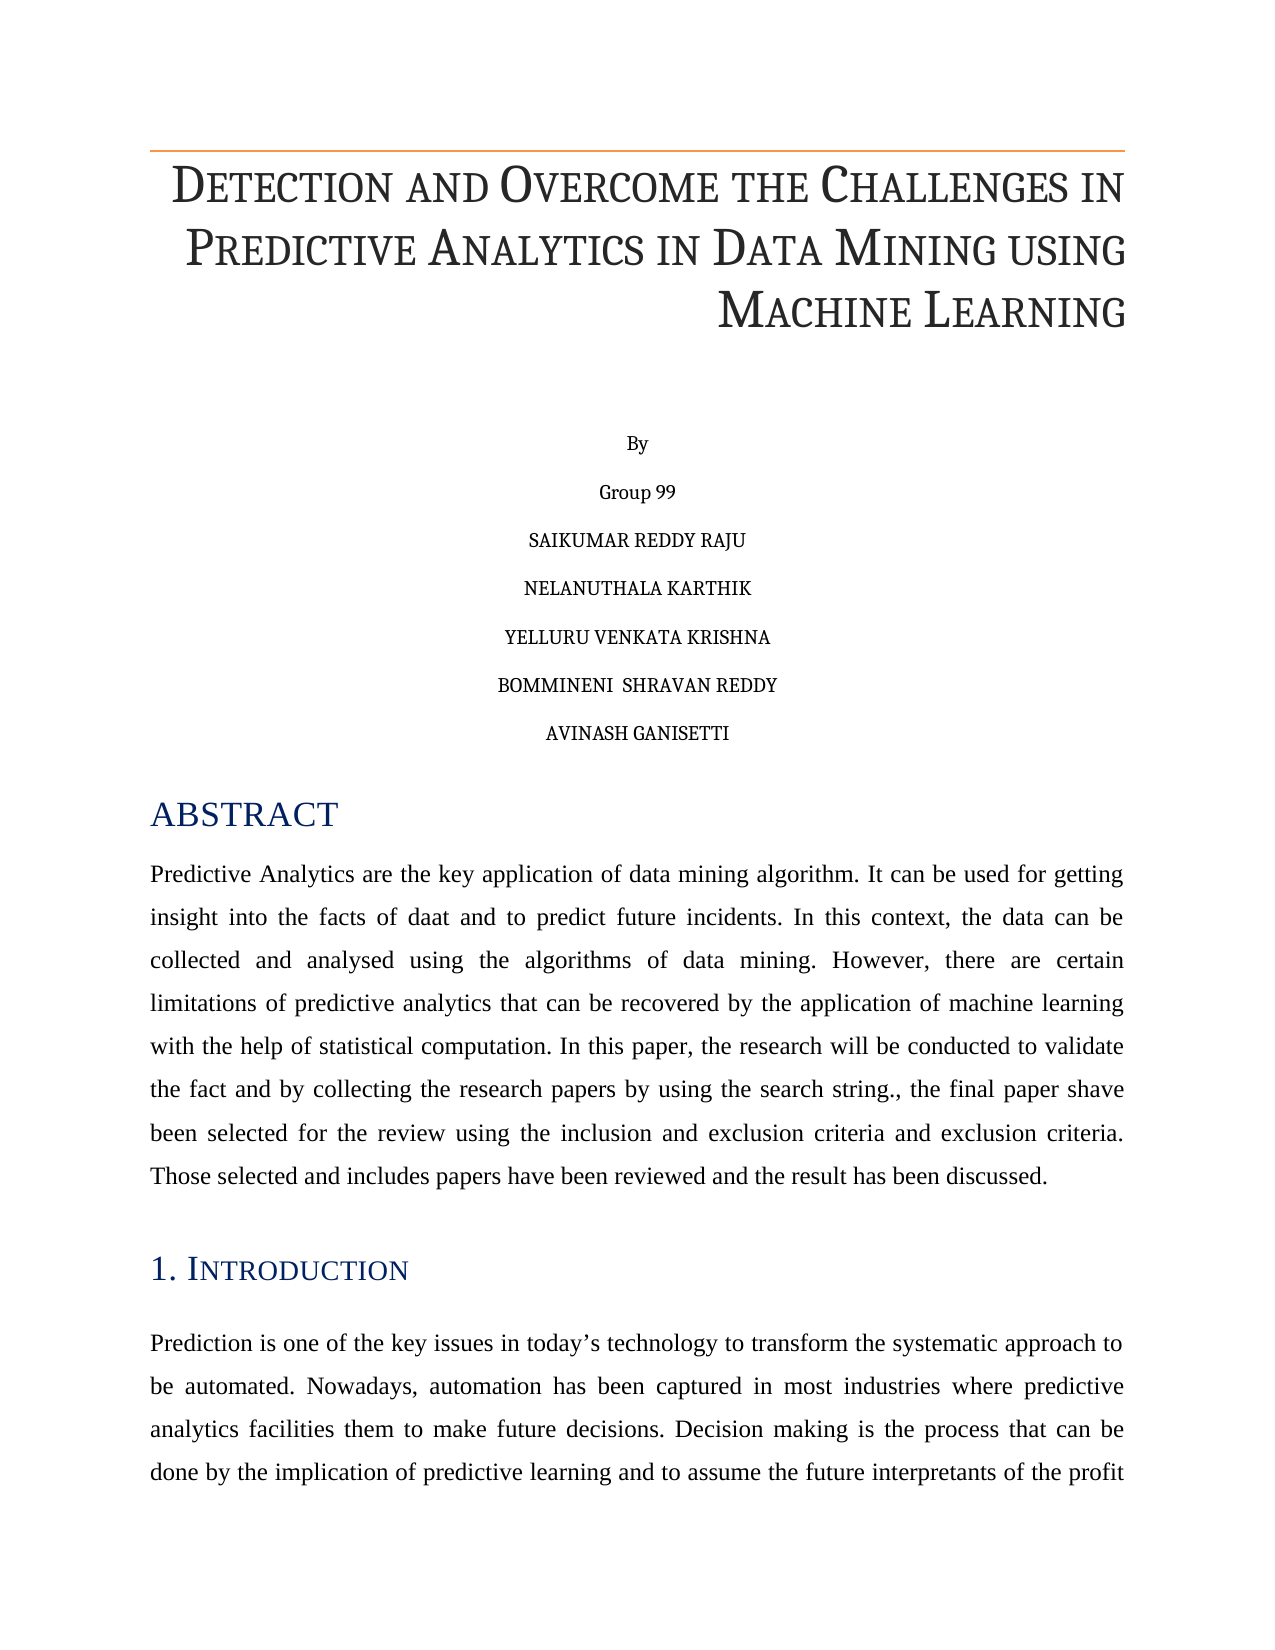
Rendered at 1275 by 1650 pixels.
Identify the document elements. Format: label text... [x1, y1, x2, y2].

text Group 99 [150, 480, 1125, 504]
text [150, 1328, 1125, 1486]
text YELLURU VENKATA KRISHNA [150, 625, 1125, 649]
title Detection and Overcome the Challenges in Predictive Analytics in Data Mining using Machine Learning [150, 152, 1125, 341]
text Predictive Analytics are the key application of data mining algorithm. It can be used for getting insight into the facts of daat and to predict future incidents. In this context, the data can be collected and analysed using the algorithms of data mining. However, there are certain limitations of predictive analytics that can be recovered by the application of machine learning with the help of statistical computation. In this paper, the research will be conducted to validate the fact and by collecting the research papers by using the search string., the final paper shave been selected for the review using the inclusion and exclusion criteria and exclusion criteria. Those selected and includes papers have been reviewed and the result has been discussed. [150, 859, 1125, 1189]
text By [150, 432, 1125, 456]
subtitle 1. Introduction [150, 1248, 1125, 1288]
text SAIKUMAR REDDY RAJU [150, 529, 1125, 553]
text NELANUTHALA KARTHIK [150, 577, 1125, 601]
text AVINASH GANISETTI [150, 722, 1125, 746]
subtitle ABSTRACT [150, 793, 1125, 834]
text BOMMINENI SHRAVAN REDDY [150, 674, 1125, 698]
